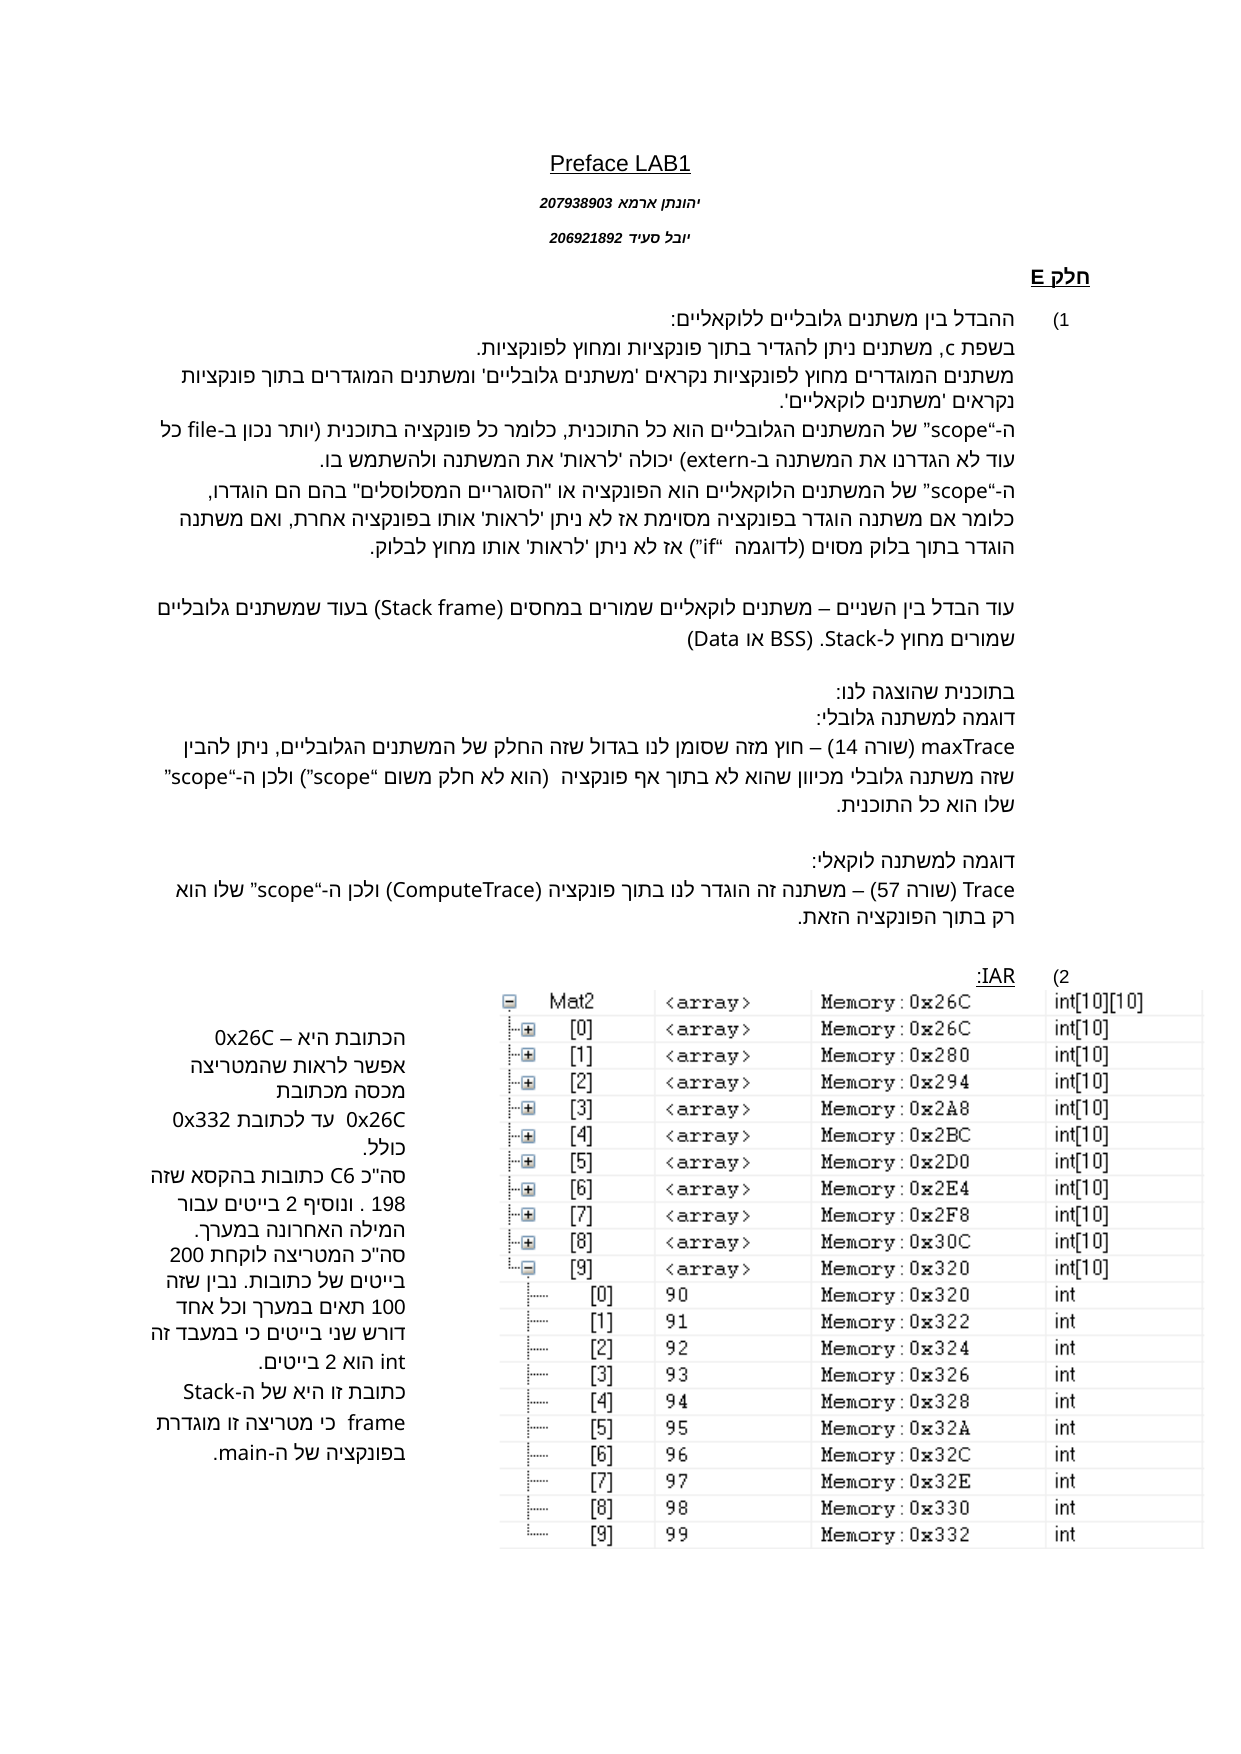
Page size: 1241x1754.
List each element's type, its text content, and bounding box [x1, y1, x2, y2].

list עוד הבדל בין השניים – משתנים לוקאליים שמורים במחסים (Stack frame) בעוד שמשתנים גלובליים שמורים מחוץ ל-Stack. (BSS או Data) [150, 593, 1015, 652]
list משתנים המוגדרים מחוץ לפונקציות נקראים 'משתנים גלובליים' ומשתנים המוגדרים בתוך פונקציות נקראים 'משתנים לוקאליים'. [150, 363, 1015, 413]
list סה"כ C6 כתובות בהקסא שזה 198 . ונוסיף 2 בייטים עבור המילה האחרונה במערך. [150, 1161, 498, 1267]
list ה-“scope” של המשתנים הלוקאליים הוא הפונקציה או "הסוגריים המסלוסלים" בהם הם הוגדרו, כלומר אם משתנה הוגדר בפונקציה מסוימת אז לא ניתן 'לראות' אותו בפונקציה אחרת, ואם משתנה הוגדר בתוך בלוק מסוים (לדוגמה “if”) אז לא ניתן 'לראות' אותו מחוץ לבלוק. [150, 476, 1015, 561]
list דוגמה למשתנה לוקאלי: [150, 849, 1015, 873]
list Trace (שורה 57) – משתנה זה הוגדר לנו בתוך פונקציה (ComputeTrace) ולכן ה-“scope” שלו הוא רק בתוך הפונקציה הזאת. [150, 875, 1015, 929]
list אפשר לראות שהמטריצה מכסה מכתובת [150, 1053, 498, 1103]
list IAR: [150, 962, 1053, 990]
list סה"כ המטריצה לוקחת 200 בייטים של כתובות. נבין שזה 100 תאים במערך וכל אחד דורש שני בייטים כי במעבד זה int הוא 2 בייטים. [150, 1269, 498, 1401]
list כתובת זו היא של ה-Stack frame כי מטריצה זו מוגדרת בפונקציה של ה-main. [150, 1403, 498, 1492]
list בשפת c, משתנים ניתן להגדיר בתוך פונקציות ומחוץ לפונקציות. [150, 333, 1015, 361]
list ה-“scope” של המשתנים הגלובליים הוא כל התוכנית, כלומר כל פונקציה בתוכנית (יותר נכון ב-file כל עוד לא הגדרנו את המשתנה ב-extern) יכולה 'לראות' את המשתנה ולהשתמש בו. [150, 415, 1015, 474]
text חלק E [150, 264, 1090, 288]
list maxTrace (שורה 14) – חוץ מזה שסומן לנו בגדול שזה החלק של המשתנים הגלובליים, ניתן להבין שזה משתנה גלובלי מכיוון שהוא לא בתוך אף פונקציה (הוא לא חלק משום “scope”) ולכן ה-“scope” שלו הוא כל התוכנית. [150, 732, 1015, 816]
list דוגמה למשתנה גלובלי: [150, 706, 1015, 730]
text יהונתן ארמא 207938903 [150, 195, 1090, 212]
picture [498, 990, 1205, 1546]
list ההבדל בין משתנים גלובליים ללוקאליים: [150, 307, 1053, 331]
list הכתובת היא – 0x26C [150, 1023, 498, 1051]
text יובל סעיד 206921892 [150, 230, 1090, 247]
text Preface LAB1 [150, 150, 1090, 176]
list בתוכנית שהוצגה לנו: [150, 654, 1015, 704]
list 0x26C עד לכתובת 0x332 כולל. [150, 1105, 498, 1159]
